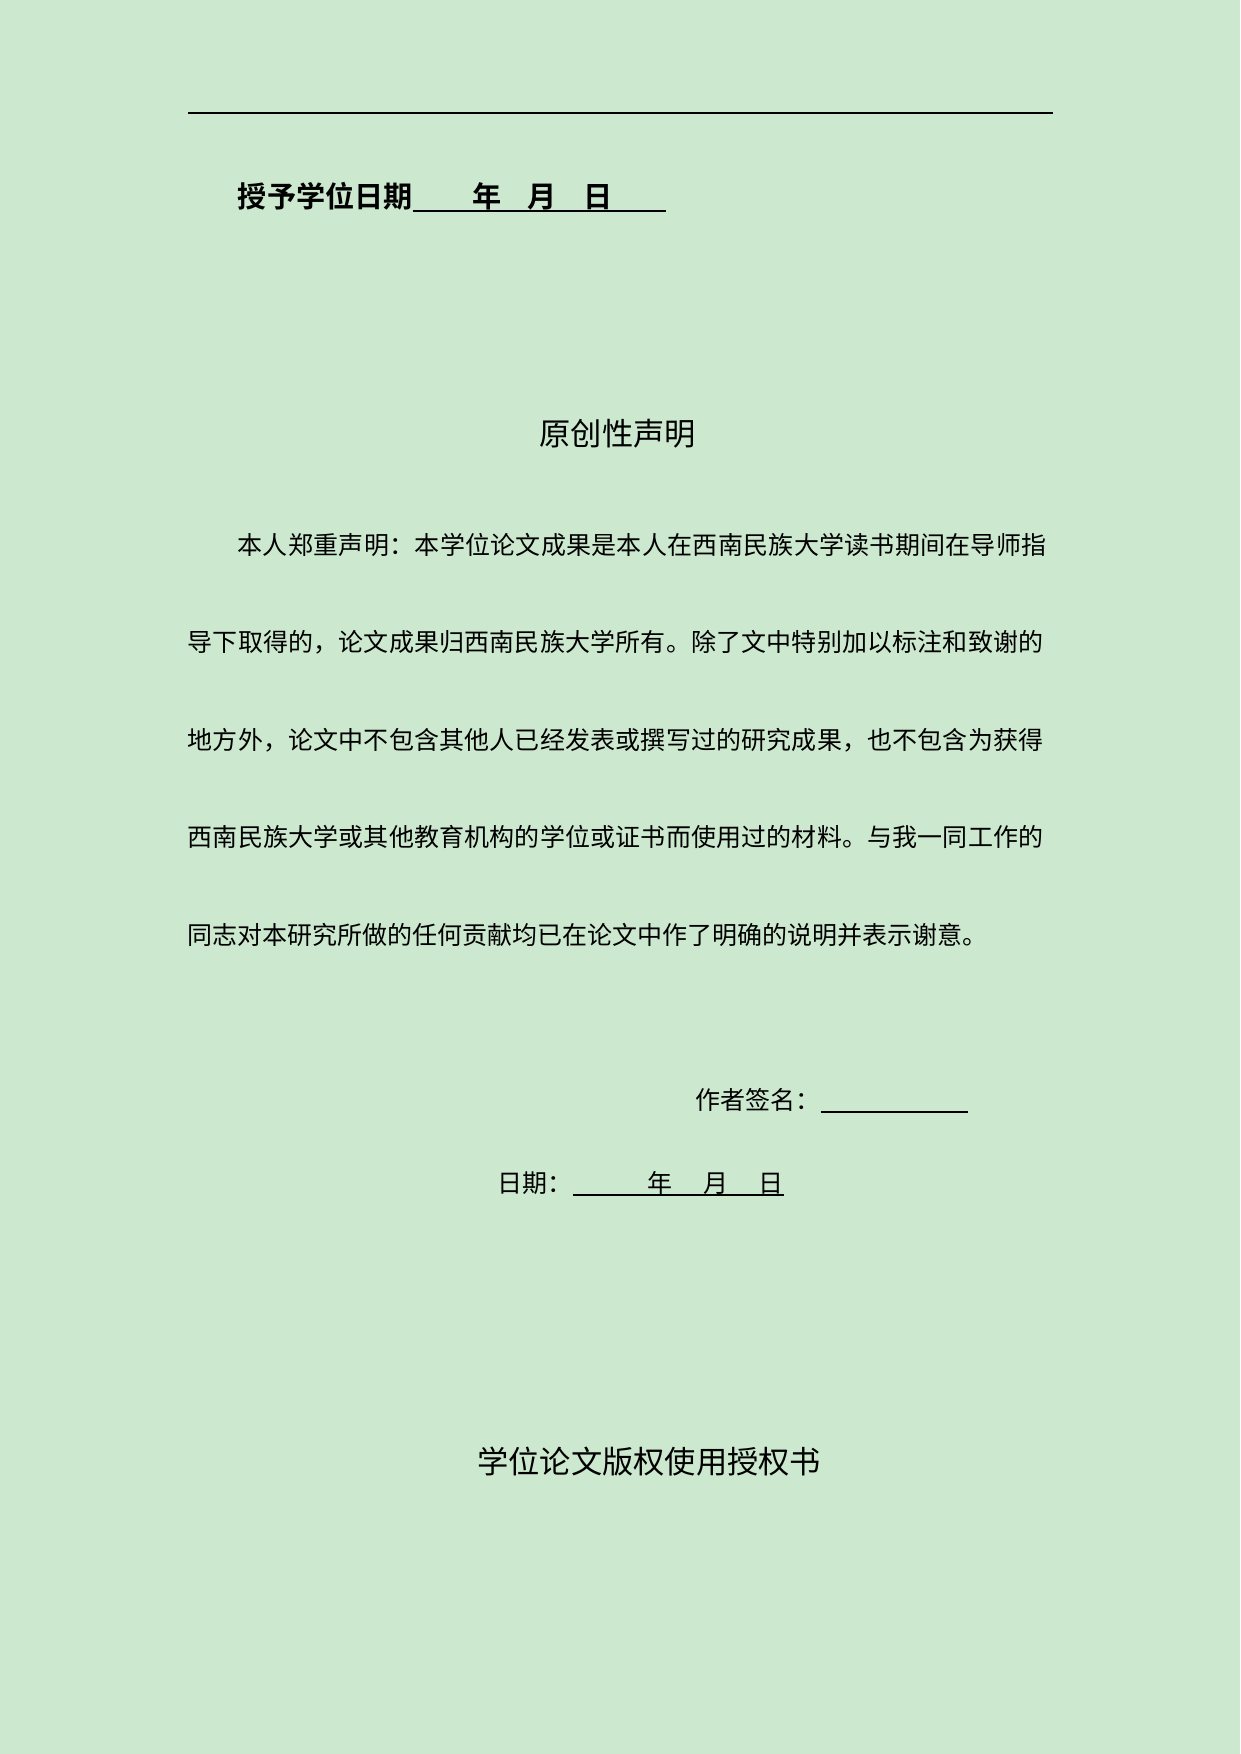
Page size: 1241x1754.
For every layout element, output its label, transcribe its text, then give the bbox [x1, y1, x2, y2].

text 作者签名： [187, 1066, 1048, 1131]
text 学位论文版权使用授权书 [187, 1427, 1048, 1492]
text 原创性声明 [187, 399, 985, 464]
text 授予学位日期 年 月 日 [187, 162, 985, 227]
text 本人郑重声明：本学位论文成果是本人在西南民族大学读书期间在导师指导下取得的，论文成果归西南民族大学所有。除了文中特别加以标注和致谢的地方外，论文中不包含其他人已经发表或撰写过的研究成果，也不包含为获得西南民族大学或其他教育机构的学位或证书而使用过的材料。与我一同工作的同志对本研究所做的任何贡献均已在论文中作了明确的说明并表示谢意。 [187, 511, 1048, 966]
text 日期： 年 月 日 [187, 1149, 1048, 1214]
